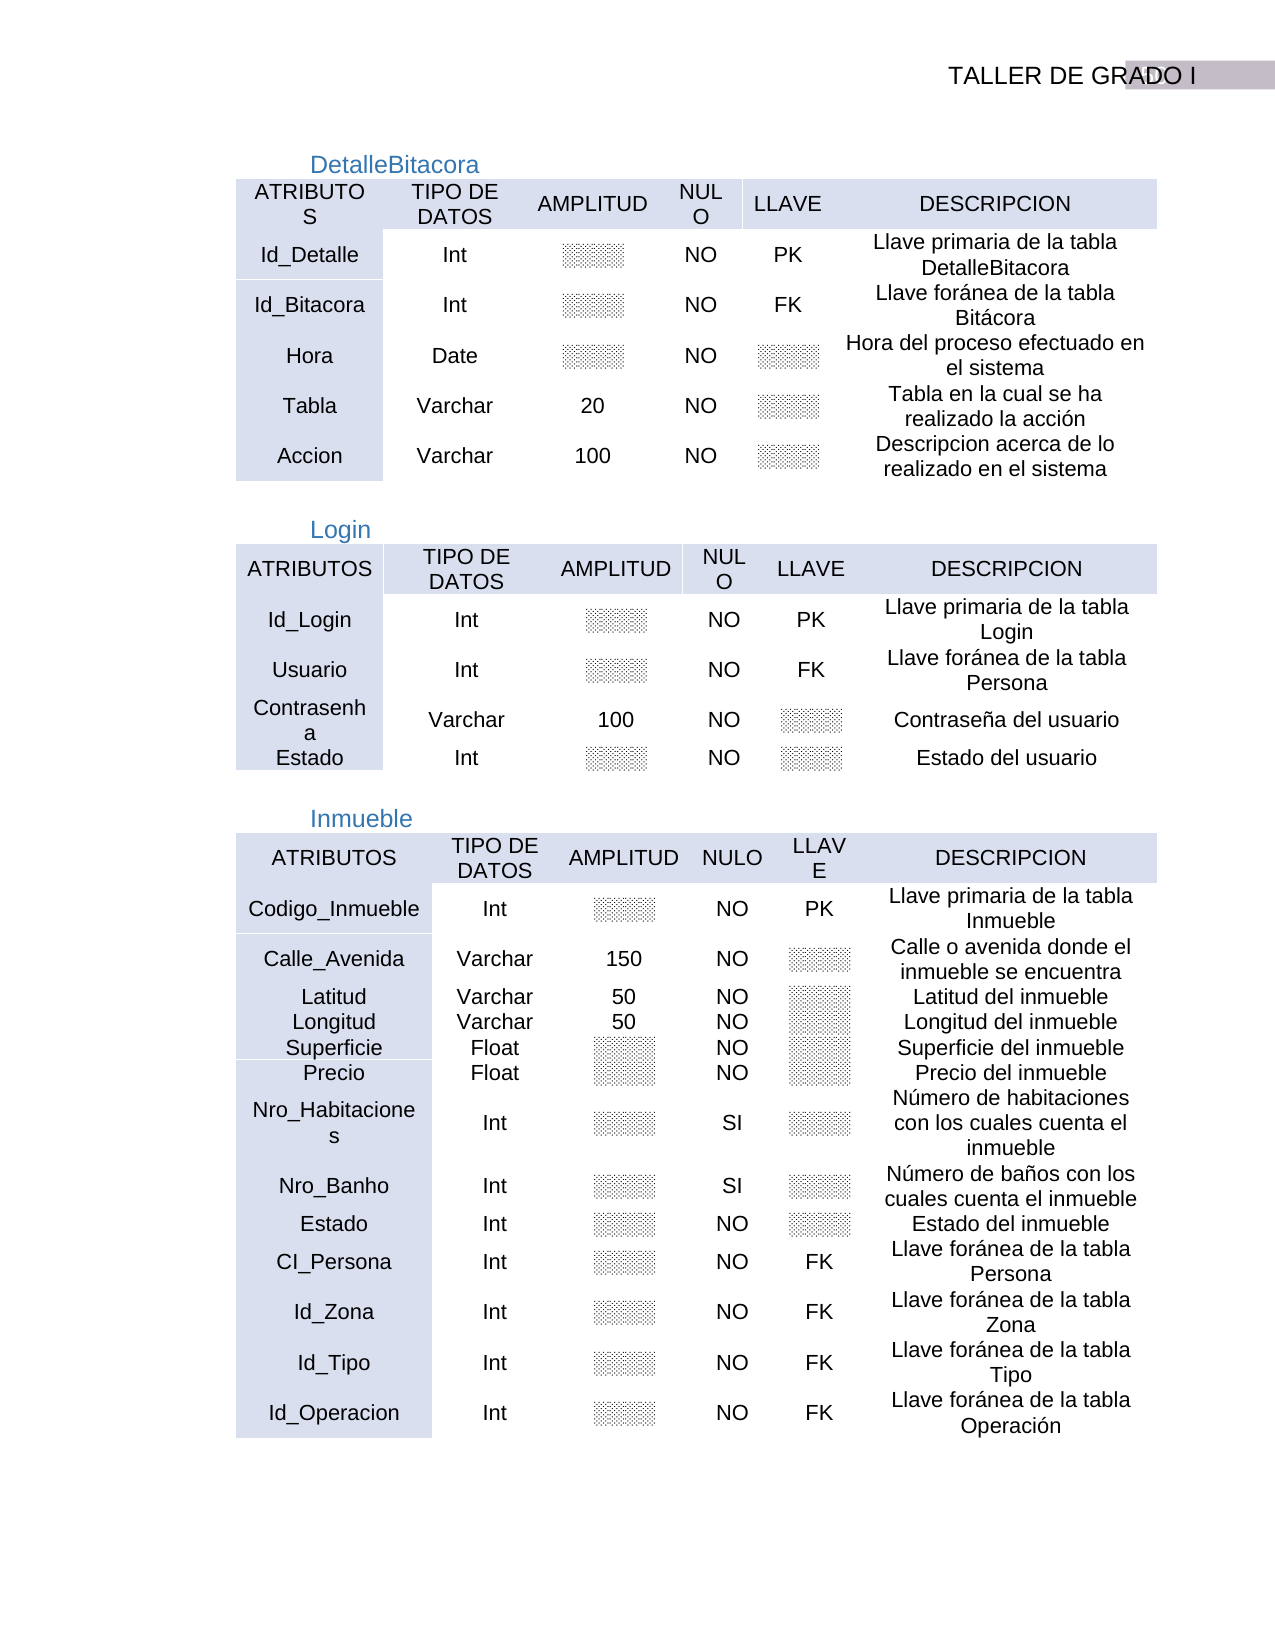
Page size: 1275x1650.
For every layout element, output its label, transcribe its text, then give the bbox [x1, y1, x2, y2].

table_cell Varchar [383, 431, 526, 481]
table_header LLAVE [743, 179, 833, 229]
table_cell Varchar [432, 984, 557, 1009]
table_cell Contraseña del usuario [856, 695, 1157, 745]
table_cell ░░░░ [766, 745, 856, 770]
table_cell ░░░░ [774, 934, 864, 984]
table_cell Longitud [236, 1009, 432, 1034]
subtitle Login [310, 515, 1157, 543]
table_cell Estado del inmueble [864, 1211, 1157, 1236]
table_cell Int [383, 280, 526, 330]
table_cell ░░░░ [774, 1034, 864, 1059]
table_cell Id_Operacion [236, 1387, 432, 1438]
subtitle DetalleBitacora [310, 150, 1157, 179]
table_cell Float [432, 1034, 557, 1059]
table_cell Estado [236, 745, 383, 770]
table_header DESCRIPCION [856, 544, 1157, 594]
table_cell Id_Tipo [236, 1337, 432, 1387]
table_cell Int [432, 1236, 557, 1286]
table_cell Usuario [236, 644, 383, 695]
table_cell NO [683, 695, 766, 745]
table_cell NO [690, 1009, 774, 1034]
table_cell 100 [549, 695, 682, 745]
table_cell ░░░░ [557, 1160, 690, 1211]
table_cell ░░░░ [774, 1160, 864, 1211]
table_header TIPO DE DATOS [384, 544, 549, 594]
table_cell Int [432, 1211, 557, 1236]
table_cell Calle o avenida donde el inmueble se encuentra [864, 934, 1157, 984]
table_cell Varchar [384, 695, 549, 745]
table_cell ░░░░ [557, 1286, 690, 1337]
table_cell FK [774, 1286, 864, 1337]
table_cell ░░░░ [549, 745, 682, 770]
table_header DESCRIPCION [833, 179, 1157, 229]
table_cell 50 [557, 984, 690, 1009]
table_cell Int [384, 745, 549, 770]
table_cell Int [432, 1337, 557, 1387]
table_cell NO [690, 1286, 774, 1337]
table_cell ░░░░ [557, 1060, 690, 1085]
table_header LLAVE [766, 544, 856, 594]
table_cell Longitud del inmueble [864, 1009, 1157, 1034]
table_cell NO [659, 229, 742, 279]
table_cell Llave primaria de la tabla Login [856, 594, 1157, 644]
table_cell Número de habitaciones con los cuales cuenta el inmueble [864, 1085, 1157, 1160]
table_cell 50 [557, 1009, 690, 1034]
table_cell ░░░░ [743, 330, 833, 380]
table_cell Latitud [236, 984, 432, 1009]
table_cell Nro_Banho [236, 1160, 432, 1211]
table_cell NO [690, 934, 774, 984]
table_cell 100 [526, 431, 659, 481]
table_header ATRIBUTOS [236, 544, 383, 594]
table_cell FK [743, 280, 833, 330]
table_cell FK [774, 1236, 864, 1286]
table_header NULO [659, 179, 742, 229]
table_cell NO [659, 330, 742, 380]
table_cell ░░░░ [743, 431, 833, 481]
table_cell ░░░░ [766, 695, 856, 745]
table_cell ░░░░ [774, 1060, 864, 1085]
table_cell SI [690, 1085, 774, 1160]
table_cell ░░░░ [774, 1085, 864, 1160]
table_header TIPO DE DATOS [432, 833, 557, 883]
table_cell Precio [236, 1060, 432, 1085]
table_cell ░░░░ [557, 1085, 690, 1160]
table_cell Int [432, 1387, 557, 1438]
table_cell Llave foránea de la tabla Tipo [864, 1337, 1157, 1387]
table_cell Número de baños con los cuales cuenta el inmueble [864, 1160, 1157, 1211]
table_cell Int [432, 1085, 557, 1160]
table_cell NO [690, 1034, 774, 1059]
subtitle Inmueble [310, 804, 1157, 833]
table_cell FK [774, 1387, 864, 1438]
table_header ATRIBUTOS [236, 179, 383, 229]
table_cell NO [690, 1060, 774, 1085]
table_cell NO [690, 883, 774, 933]
table_header LLAVE [774, 833, 864, 883]
table_cell ░░░░ [557, 1211, 690, 1236]
table_cell FK [766, 644, 856, 695]
table_cell NO [659, 280, 742, 330]
table_cell Estado [236, 1211, 432, 1236]
table_cell Int [383, 229, 526, 279]
table_cell Hora del proceso efectuado en el sistema [833, 330, 1157, 380]
table_cell PK [774, 883, 864, 933]
table_cell NO [683, 594, 766, 644]
table_cell Tabla [236, 380, 383, 431]
table_cell ░░░░ [774, 1009, 864, 1034]
table_cell Id_Login [236, 594, 383, 644]
table_cell NO [683, 644, 766, 695]
table_cell ░░░░ [557, 1337, 690, 1387]
table_cell ░░░░ [526, 330, 659, 380]
table_cell Id_Detalle [236, 229, 383, 279]
table_cell Int [384, 644, 549, 695]
table_cell CI_Persona [236, 1236, 432, 1286]
table_header AMPLITUD [526, 179, 659, 229]
table_cell Int [432, 1160, 557, 1211]
table_cell NO [683, 745, 766, 770]
table_cell Llave foránea de la tabla Operación [864, 1387, 1157, 1438]
table_cell Codigo_Inmueble [236, 883, 432, 933]
table_cell Contrasenha [236, 695, 383, 745]
table_header NULO [690, 833, 774, 883]
table_cell ░░░░ [774, 1211, 864, 1236]
table_cell ░░░░ [549, 644, 682, 695]
table_cell ░░░░ [774, 984, 864, 1009]
table_header AMPLITUD [549, 544, 682, 594]
table_cell Llave foránea de la tabla Persona [856, 644, 1157, 695]
table_cell Descripcion acerca de lo realizado en el sistema [833, 431, 1157, 481]
table_cell ░░░░ [743, 380, 833, 431]
table_cell ░░░░ [526, 280, 659, 330]
table_cell ░░░░ [557, 883, 690, 933]
table_cell Llave foránea de la tabla Persona [864, 1236, 1157, 1286]
table_cell Varchar [432, 1009, 557, 1034]
table_cell ░░░░ [526, 229, 659, 279]
table_cell ░░░░ [557, 1034, 690, 1059]
table_cell NO [690, 1211, 774, 1236]
table_cell Hora [236, 330, 383, 380]
table_cell NO [690, 1387, 774, 1438]
table_header AMPLITUD [557, 833, 690, 883]
table_cell NO [659, 380, 742, 431]
table_cell 20 [526, 380, 659, 431]
table_cell Int [432, 1286, 557, 1337]
table_cell Int [384, 594, 549, 644]
table_header NULO [683, 544, 766, 594]
table_cell Date [383, 330, 526, 380]
table_cell NO [690, 1337, 774, 1387]
table_cell Nro_Habitaciones [236, 1085, 432, 1160]
table_cell Accion [236, 431, 383, 481]
table_cell Llave foránea de la tabla Bitácora [833, 280, 1157, 330]
table_cell NO [690, 984, 774, 1009]
table_cell Id_Zona [236, 1286, 432, 1337]
table_cell 150 [557, 934, 690, 984]
table_cell PK [766, 594, 856, 644]
table_cell ░░░░ [549, 594, 682, 644]
table_cell Varchar [383, 380, 526, 431]
table_cell Estado del usuario [856, 745, 1157, 770]
table_cell Varchar [432, 934, 557, 984]
table_header ATRIBUTOS [236, 833, 432, 883]
table_cell ░░░░ [557, 1387, 690, 1438]
table_cell ░░░░ [557, 1236, 690, 1286]
table_cell Superficie [236, 1034, 432, 1059]
table_cell Llave primaria de la tabla DetalleBitacora [833, 229, 1157, 279]
table_cell Llave foránea de la tabla Zona [864, 1286, 1157, 1337]
table_header DESCRIPCION [864, 833, 1157, 883]
table_cell Latitud del inmueble [864, 984, 1157, 1009]
table_cell Precio del inmueble [864, 1060, 1157, 1085]
table_cell SI [690, 1160, 774, 1211]
table_cell Float [432, 1060, 557, 1085]
table_cell Superficie del inmueble [864, 1034, 1157, 1059]
table_cell Llave primaria de la tabla Inmueble [864, 883, 1157, 933]
table_cell PK [743, 229, 833, 279]
table_cell Tabla en la cual se ha realizado la acción [833, 380, 1157, 431]
table_cell Int [432, 883, 557, 933]
table_cell Id_Bitacora [236, 280, 383, 330]
table_cell NO [659, 431, 742, 481]
table_cell FK [774, 1337, 864, 1387]
table_header TIPO DE DATOS [383, 179, 526, 229]
table_cell NO [690, 1236, 774, 1286]
table_cell Calle_Avenida [236, 934, 432, 984]
